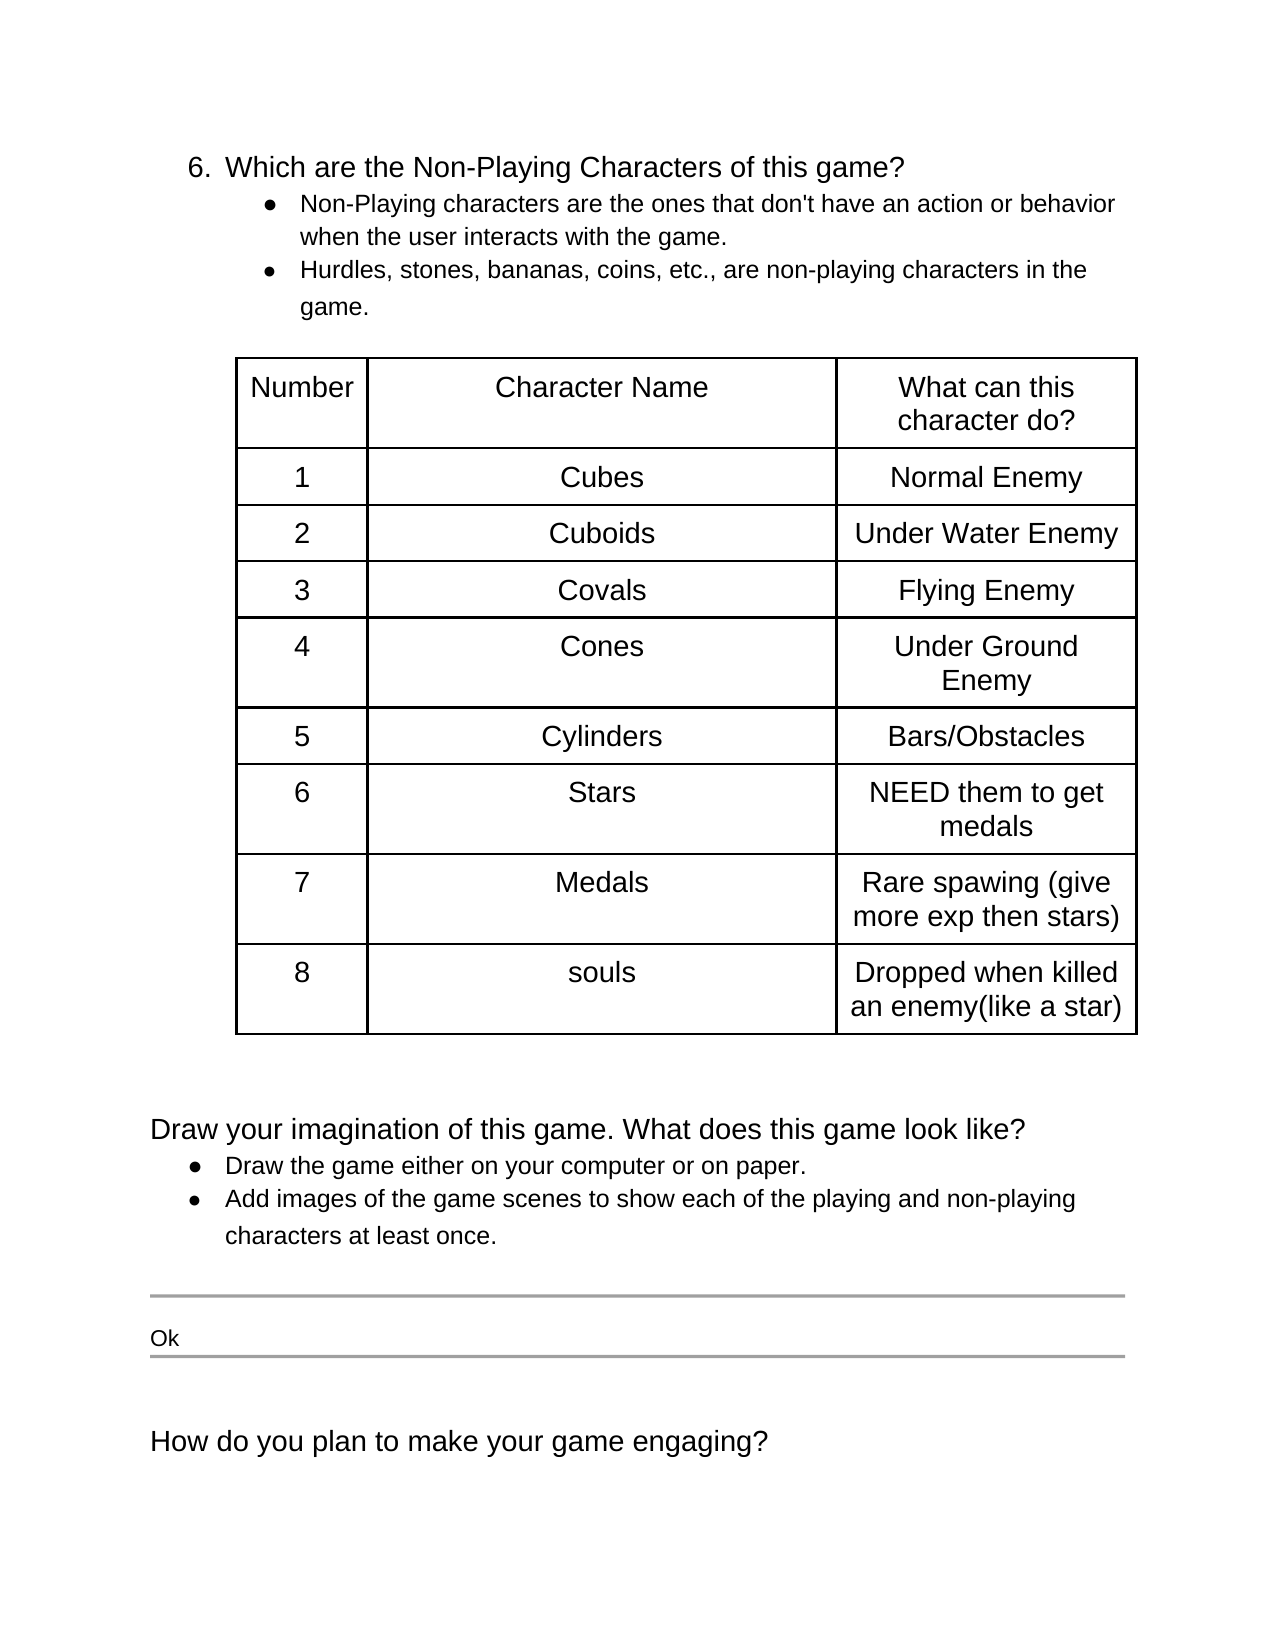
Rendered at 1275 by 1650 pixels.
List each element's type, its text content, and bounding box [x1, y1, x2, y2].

list Non-Playing characters are the ones that don't have an action or behavior when the user interacts with the game. [262, 188, 1125, 250]
list Add images of the game scenes to show each of the playing and non-playing characters at least once. [187, 1184, 1125, 1251]
table_cell Cones [369, 619, 835, 706]
table_cell 3 [238, 562, 366, 616]
table_header Character Name [369, 359, 835, 447]
table_cell 7 [238, 855, 366, 943]
table_cell Bars/Obstacles [838, 709, 1135, 763]
table_cell 8 [238, 945, 366, 1033]
table_header Number [238, 359, 366, 447]
table_cell Covals [369, 562, 835, 616]
table_cell Medals [369, 855, 835, 943]
table_cell Normal Enemy [838, 449, 1135, 503]
table_cell 4 [238, 619, 366, 706]
list Which are the Non-Playing Characters of this game? [187, 150, 1125, 183]
table_cell 2 [238, 506, 366, 560]
table_cell Dropped when killed an enemy(like a star) [838, 945, 1135, 1033]
table_cell souls [369, 945, 835, 1033]
list Draw the game either on your computer or on paper. [187, 1151, 1125, 1179]
table_header What can this character do? [838, 359, 1135, 447]
table_cell Under Water Enemy [838, 506, 1135, 560]
table_cell Stars [369, 765, 835, 853]
table_cell 5 [238, 709, 366, 763]
table_cell Flying Enemy [838, 562, 1135, 616]
table_cell Rare spawing (give more exp then stars) [838, 855, 1135, 943]
table_cell Cuboids [369, 506, 835, 560]
table_cell Cylinders [369, 709, 835, 763]
text Draw your imagination of this game. What does this game look like? [150, 1112, 1125, 1146]
text Ok [150, 1325, 1125, 1351]
table_cell NEED them to get medals [838, 765, 1135, 853]
list Hurdles, stones, bananas, coins, etc., are non-playing characters in the game. [262, 254, 1125, 322]
text How do you plan to make your game engaging? [150, 1424, 1125, 1457]
table_cell Under Ground Enemy [838, 619, 1135, 706]
table_cell Cubes [369, 449, 835, 503]
table_cell 6 [238, 765, 366, 853]
table_cell 1 [238, 449, 366, 503]
